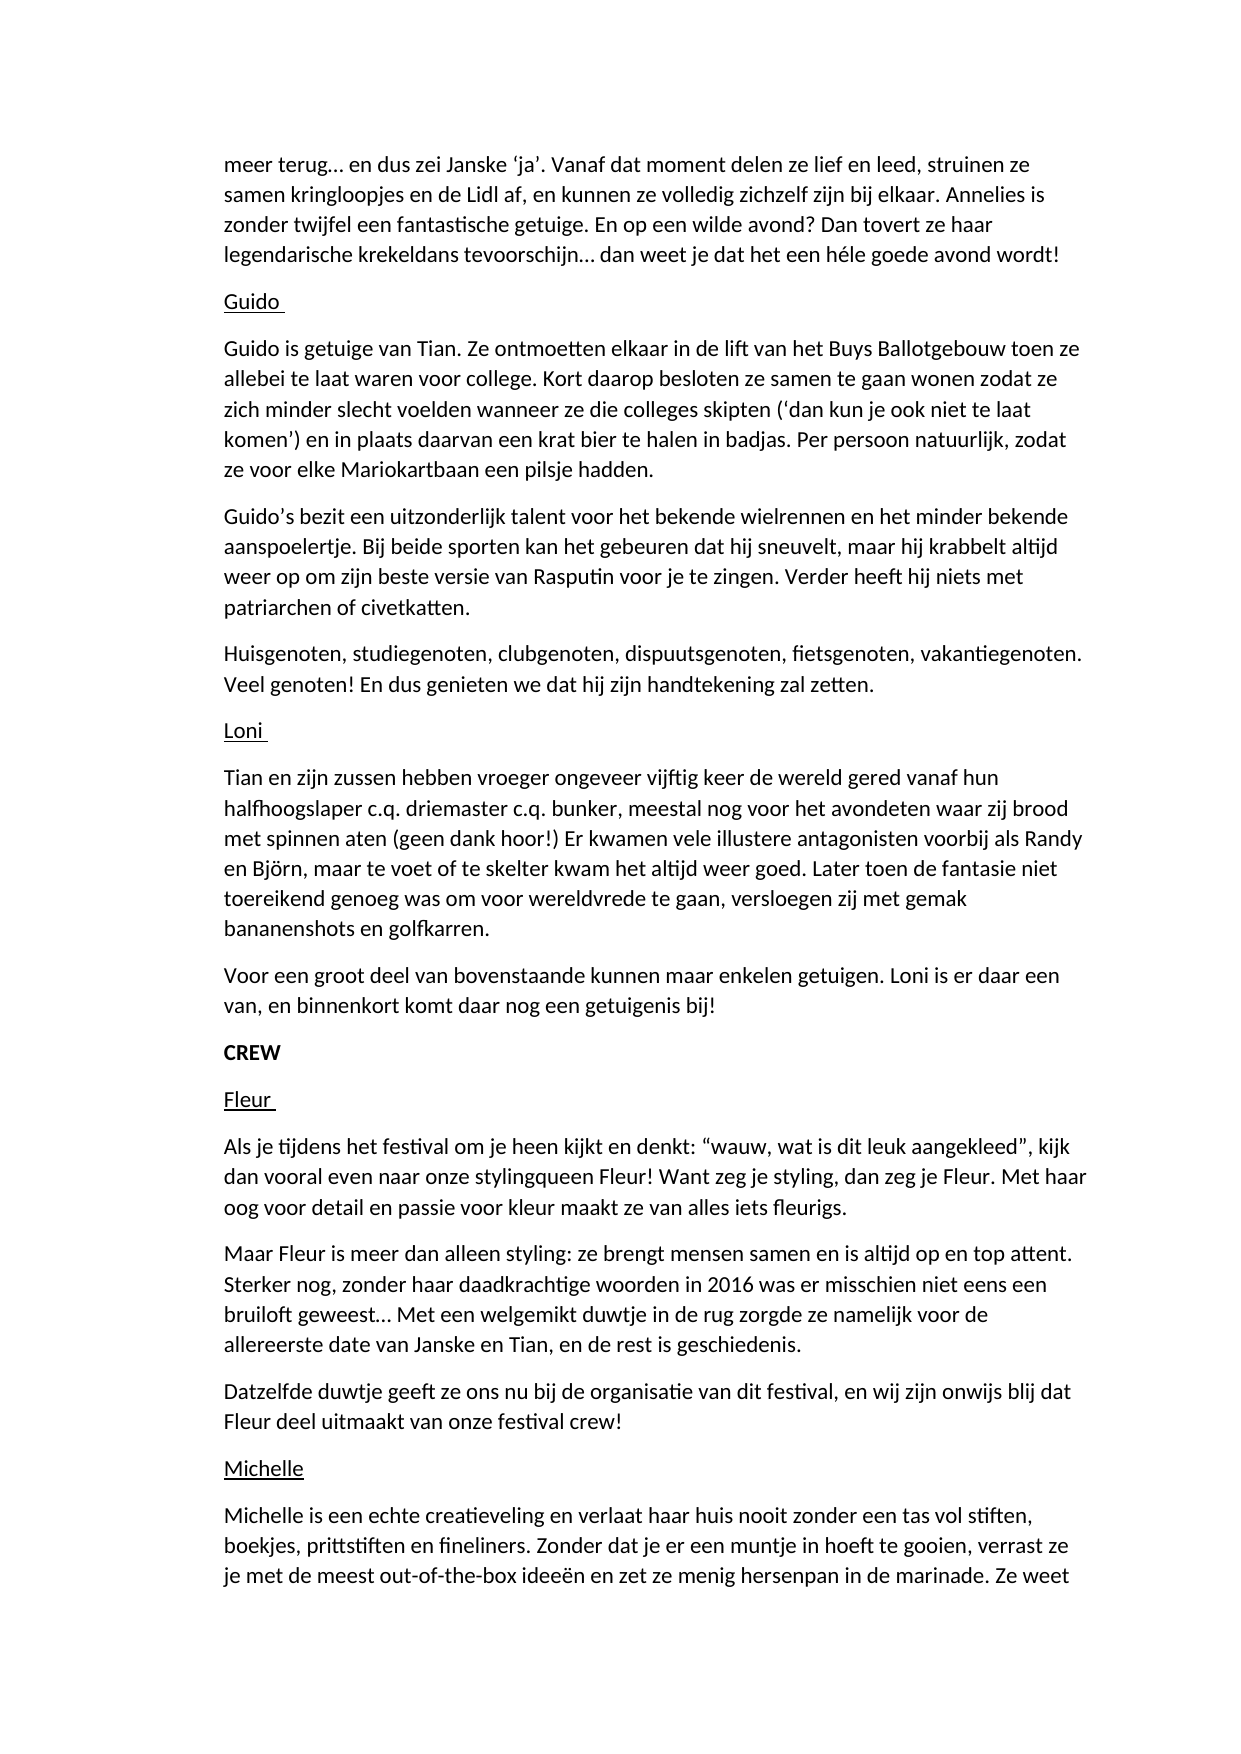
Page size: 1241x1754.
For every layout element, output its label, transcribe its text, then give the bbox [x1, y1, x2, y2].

text Tian en zijn zussen hebben vroeger ongeveer vijftig keer de wereld gered vanaf hun halfhoogslaper c.q. driemaster c.q. bunker, meestal nog voor het avondeten waar zij brood met spinnen aten (geen dank hoor!) Er kwamen vele illustere antagonisten voorbij als Randy en Björn, maar te voet of te skelter kwam het altijd weer goed. Later toen de fantasie niet toereikend genoeg was om voor wereldvrede te gaan, versloegen zij met gemak bananenshots en golfkarren. [224, 763, 1090, 943]
text Michelle [150, 1454, 1090, 1482]
text CREW [150, 1038, 1090, 1067]
text Huisgenoten, studiegenoten, clubgenoten, dispuutsgenoten, fietsgenoten, vakantiegenoten. Veel genoten! En dus genieten we dat hij zijn handtekening zal zetten. [224, 639, 1090, 698]
text Guido’s bezit een uitzonderlijk talent voor het bekende wielrennen en het minder bekende aanspoelertje. Bij beide sporten kan het gebeuren dat hij sneuvelt, maar hij krabbelt altijd weer op om zijn beste versie van Rasputin voor je te zingen. Verder heeft hij niets met patriarchen of civetkatten. [224, 502, 1090, 621]
text Loni [150, 717, 1090, 745]
text Fleur [150, 1085, 1090, 1113]
text Voor een groot deel van bovenstaande kunnen maar enkelen getuigen. Loni is er daar een van, en binnenkort komt daar nog een getuigenis bij! [224, 961, 1090, 1020]
text Guido is getuige van Tian. Ze ontmoetten elkaar in de lift van het Buys Ballotgebouw toen ze allebei te laat waren voor college. Kort daarop besloten ze samen te gaan wonen zodat ze zich minder slecht voelden wanneer ze die colleges skipten (‘dan kun je ook niet te laat komen’) en in plaats daarvan een krat bier te halen in badjas. Per persoon natuurlijk, zodat ze voor elke Mariokartbaan een pilsje hadden. [224, 334, 1090, 483]
text Als je tijdens het festival om je heen kijkt en denkt: “wauw, wat is dit leuk aangekleed”, kijk dan vooral even naar onze stylingqueen Fleur! Want zeg je styling, dan zeg je Fleur. Met haar oog voor detail en passie voor kleur maakt ze van alles iets fleurigs. [224, 1132, 1090, 1221]
text Datzelfde duwtje geeft ze ons nu bij de organisatie van dit festival, en wij zijn onwijs blij dat Fleur deel uitmaakt van onze festival crew! [224, 1377, 1090, 1435]
text Maar Fleur is meer dan alleen styling: ze brengt mensen samen en is altijd op en top attent. Sterker nog, zonder haar daadkrachtige woorden in 2016 was er misschien niet eens een bruiloft geweest… Met een welgemikt duwtje in de rug zorgde ze namelijk voor de allereerste date van Janske en Tian, en de rest is geschiedenis. [224, 1239, 1090, 1358]
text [224, 150, 1090, 269]
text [224, 1501, 1090, 1589]
text Guido [224, 287, 1090, 316]
